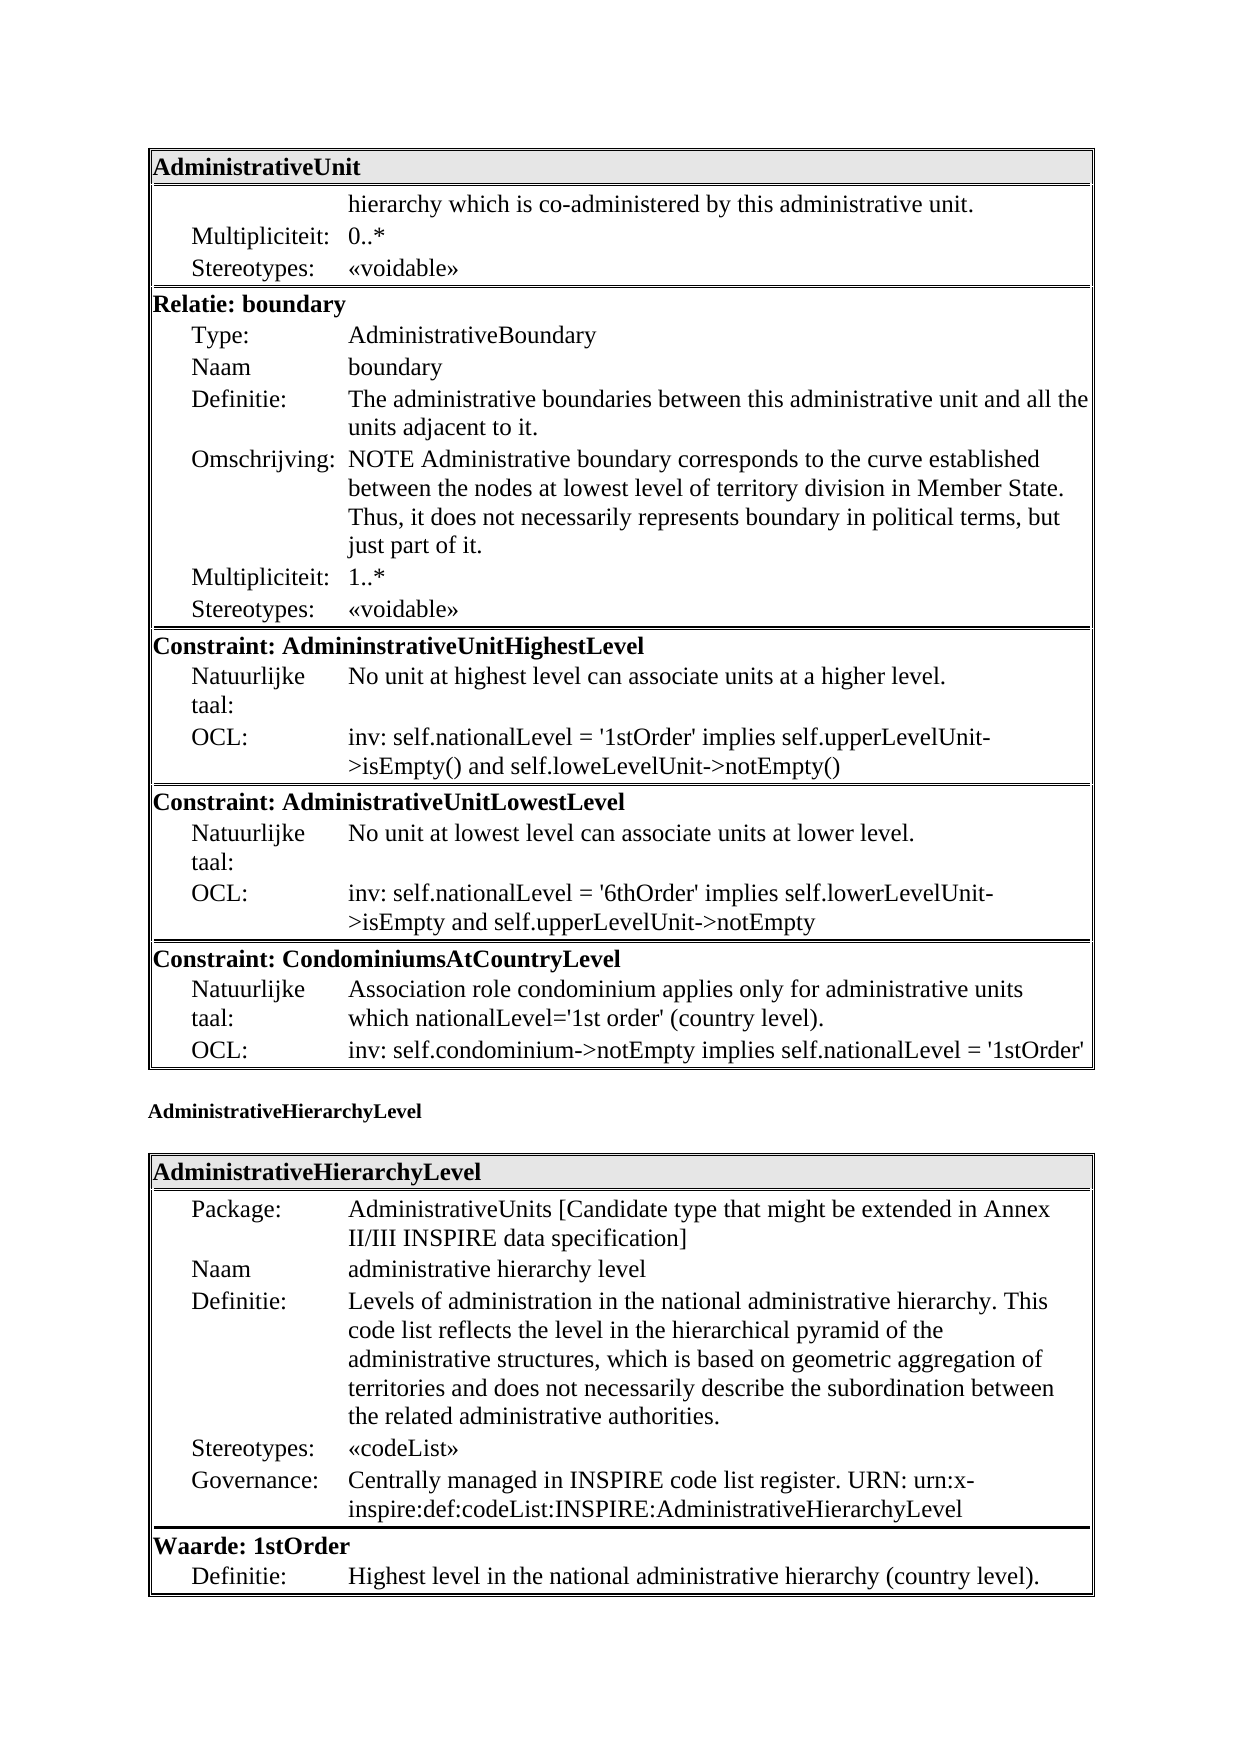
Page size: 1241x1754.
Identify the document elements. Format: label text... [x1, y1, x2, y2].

table_cell [150, 1188, 1093, 1526]
table_cell Waarde: 1stOrder [152, 1526, 1092, 1593]
subtitle AdministrativeHierarchyLevel [148, 1099, 1093, 1123]
table_cell Relatie: boundary [150, 285, 1093, 626]
table_cell Constraint: CondominiumsAtCountryLevel [152, 939, 1092, 1067]
table_cell Relatie: coAdminister [150, 183, 1093, 285]
table_header AdministrativeHierarchyLevel [152, 1156, 1092, 1188]
table_header AdministrativeUnit [152, 151, 1092, 183]
table_cell Constraint: AdministrativeUnitLowestLevel [150, 783, 1093, 939]
table_cell Constraint: AdmininstrativeUnitHighestLevel [152, 626, 1092, 783]
